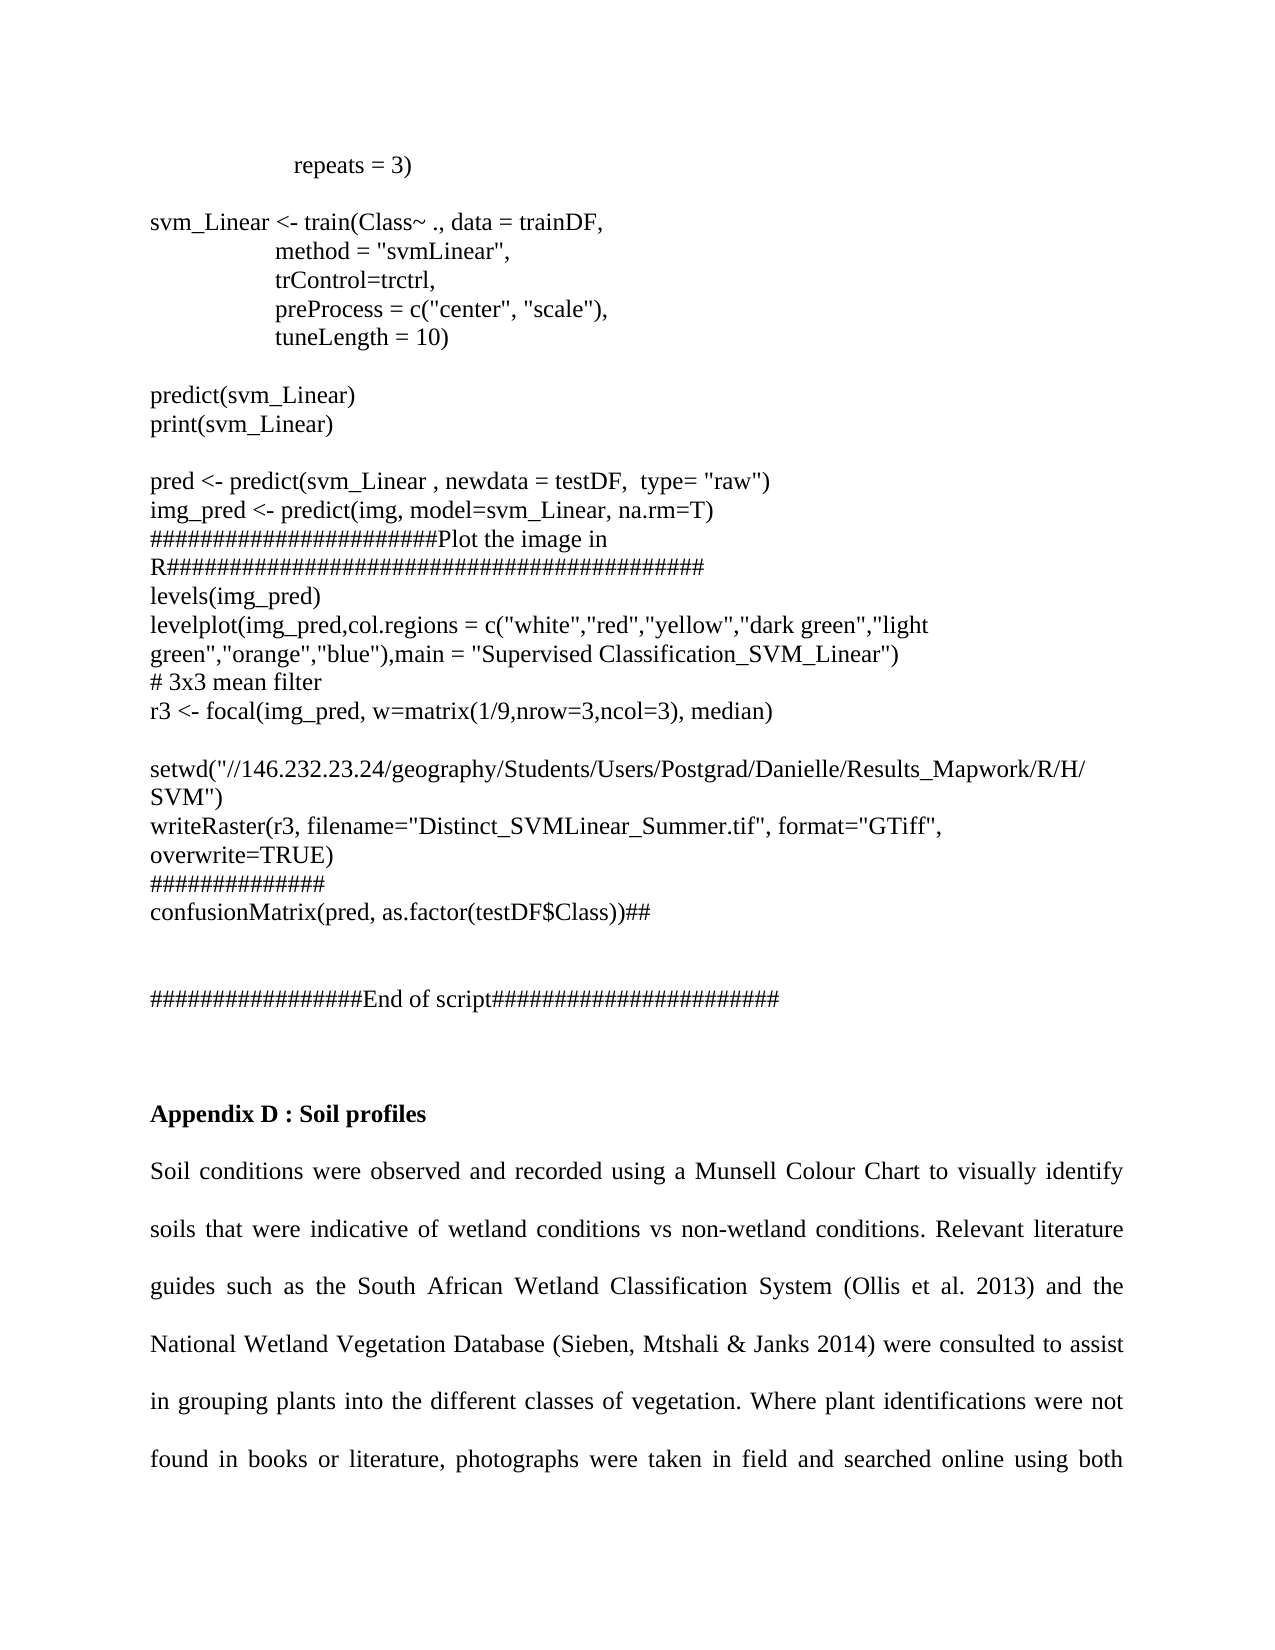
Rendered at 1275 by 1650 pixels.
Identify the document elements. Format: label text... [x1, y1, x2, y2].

text setwd("//146.232.23.24/geography/Students/Users/Postgrad/Danielle/Results_Mapwork/R/H/SVM") [150, 754, 1125, 811]
text #################End of script####################### [150, 984, 1125, 1012]
text ############## [150, 869, 1125, 897]
text trControl=trctrl, [150, 265, 1125, 294]
text writeRaster(r3, filename="Distinct_SVMLinear_Summer.tif", format="GTiff", overwrite=TRUE) [150, 811, 1125, 869]
text confusionMatrix(pred, as.factor(testDF$Class))## [150, 897, 1125, 926]
text repeats = 3) [150, 150, 1125, 179]
text # 3x3 mean filter [150, 667, 1125, 696]
text method = "svmLinear", [150, 236, 1125, 265]
text r3 <- focal(img_pred, w=matrix(1/9,nrow=3,ncol=3), median) [150, 696, 1125, 725]
text #######################Plot the image in R########################################### [150, 524, 1125, 581]
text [150, 1156, 1125, 1472]
text levels(img_pred) [150, 581, 1125, 610]
text pred <- predict(svm_Linear , newdata = testDF, type= "raw") [150, 466, 1125, 495]
text Appendix D : Soil profiles [150, 1099, 1125, 1127]
text predict(svm_Linear) [150, 380, 1125, 409]
text preProcess = c("center", "scale"), [150, 294, 1125, 322]
text img_pred <- predict(img, model=svm_Linear, na.rm=T) [150, 495, 1125, 524]
text svm_Linear <- train(Class~ ., data = trainDF, [150, 207, 1125, 236]
text print(svm_Linear) [150, 409, 1125, 437]
text levelplot(img_pred,col.regions = c("white","red","yellow","dark green","light green","orange","blue"),main = "Supervised Classification_SVM_Linear") [150, 610, 1125, 667]
text tuneLength = 10) [150, 322, 1125, 351]
